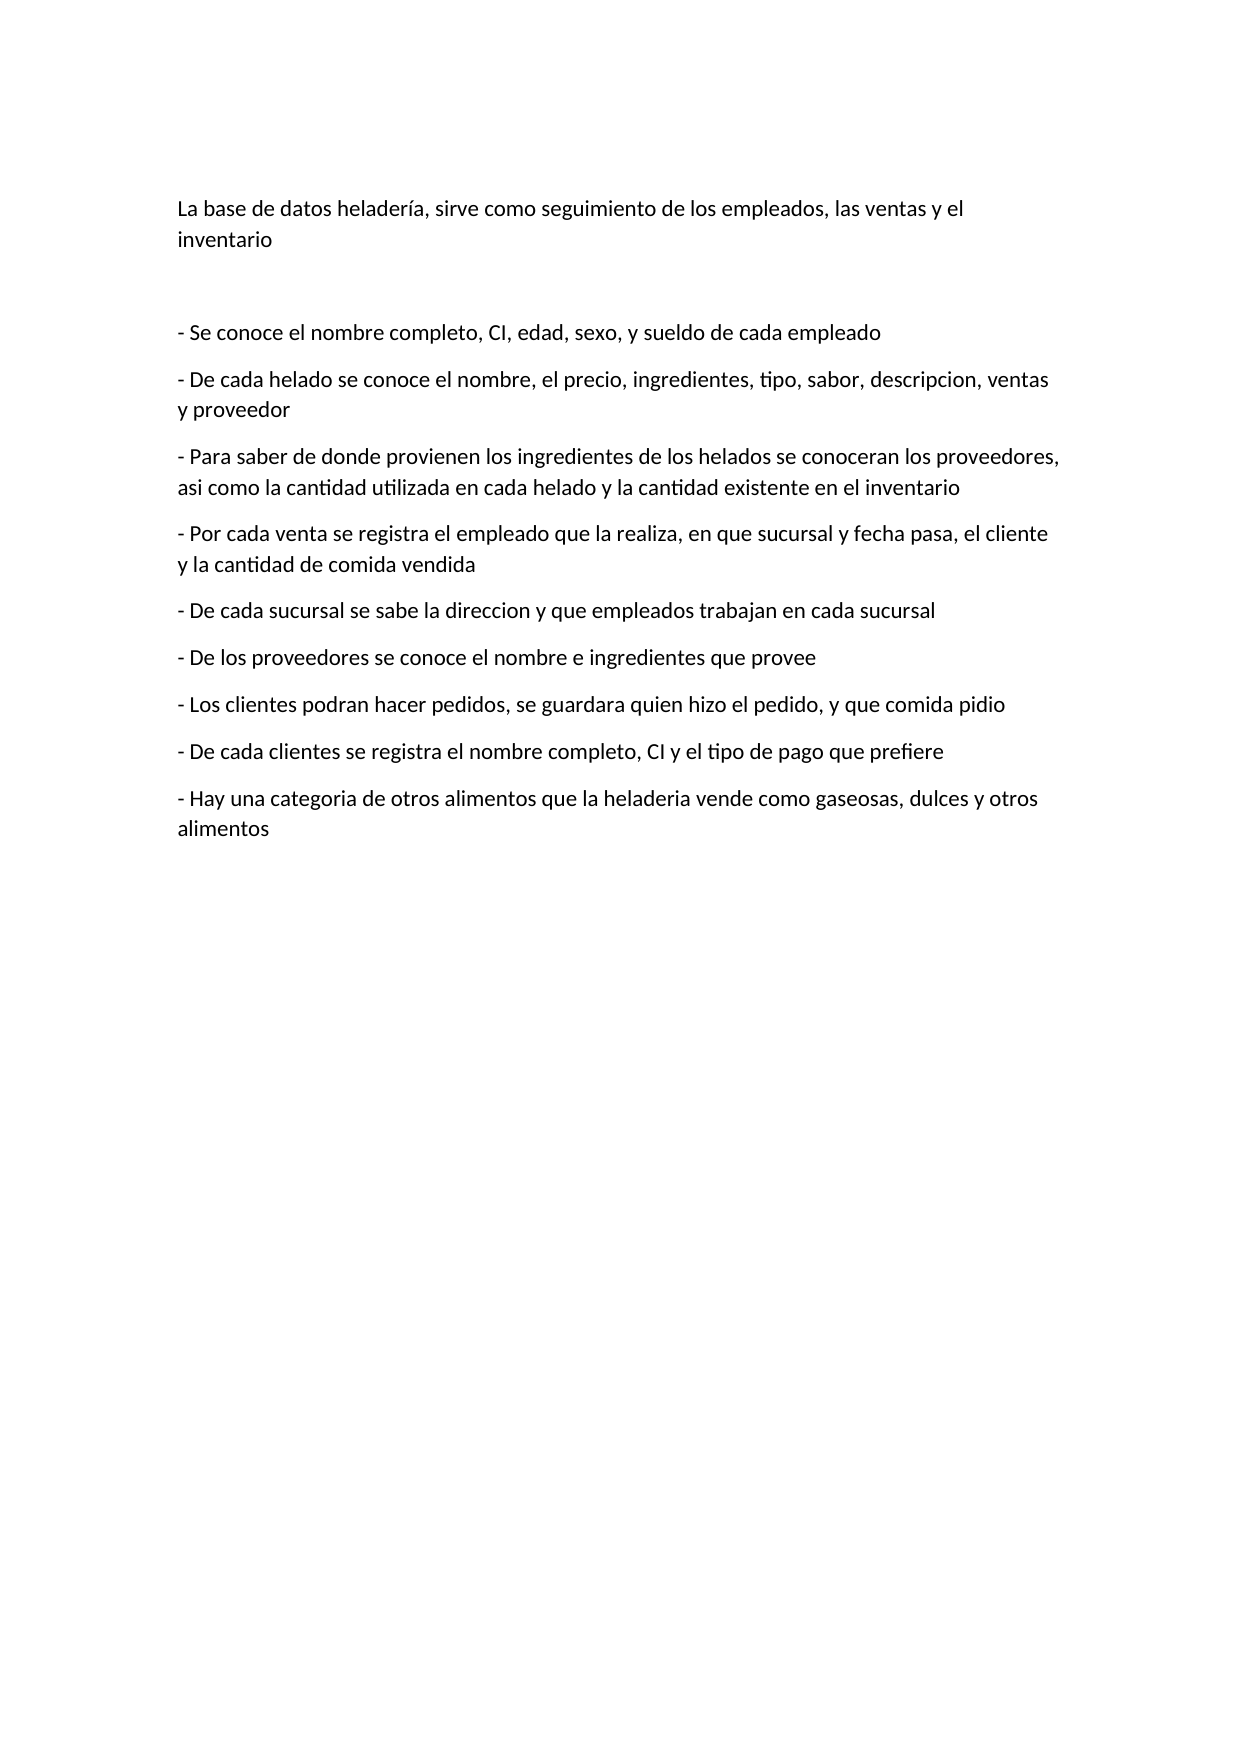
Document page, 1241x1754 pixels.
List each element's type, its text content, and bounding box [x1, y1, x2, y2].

text - De cada helado se conoce el nombre, el precio, ingredientes, tipo, sabor, descripcion, ventas y proveedor [177, 365, 1063, 423]
text - Hay una categoria de otros alimentos que la heladeria vende como gaseosas, dulces y otros alimentos [177, 784, 1063, 842]
text - Se conoce el nombre completo, CI, edad, sexo, y sueldo de cada empleado [177, 318, 1063, 346]
text - De cada sucursal se sabe la direccion y que empleados trabajan en cada sucursal [177, 597, 1063, 624]
text - De los proveedores se conoce el nombre e ingredientes que provee [177, 643, 1063, 671]
text - Los clientes podran hacer pedidos, se guardara quien hizo el pedido, y que comida pidio [177, 690, 1063, 718]
text - Para saber de donde provienen los ingredientes de los helados se conoceran los proveedores, asi como la cantidad utilizada en cada helado y la cantidad existente en el inventario [177, 442, 1063, 501]
text La base de datos heladería, sirve como seguimiento de los empleados, las ventas y el inventario [177, 194, 1063, 253]
text - De cada clientes se registra el nombre completo, CI y el tipo de pago que prefiere [177, 737, 1063, 765]
text - Por cada venta se registra el empleado que la realiza, en que sucursal y fecha pasa, el cliente y la cantidad de comida vendida [177, 519, 1063, 578]
